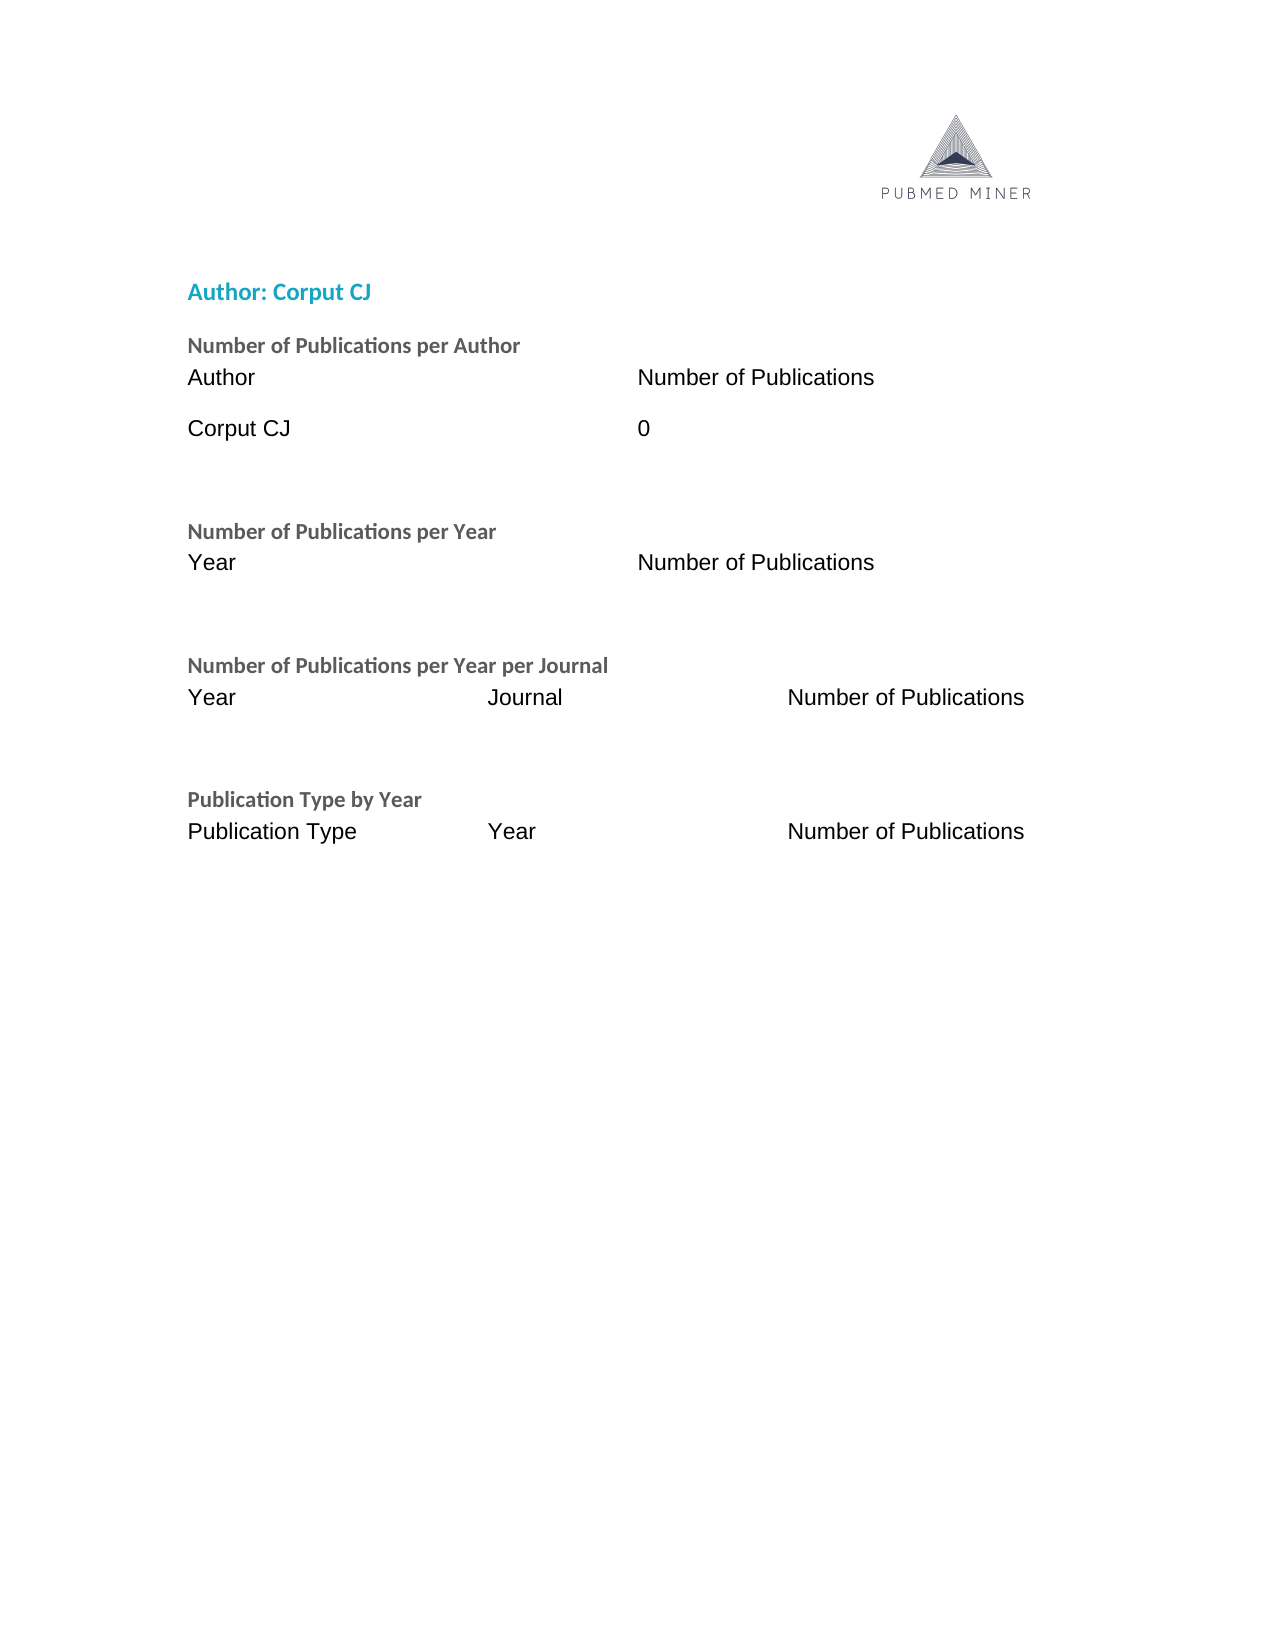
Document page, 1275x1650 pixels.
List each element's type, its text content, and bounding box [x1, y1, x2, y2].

table_header Year [476, 818, 776, 869]
subtitle Author: Corput CJ [187, 276, 1087, 306]
subtitle Publication Type by Year [187, 786, 1087, 813]
table_header Publication Type [176, 818, 476, 869]
table_header Number of Publications [776, 684, 1076, 734]
subtitle Number of Publications per Year per Journal [187, 651, 1087, 679]
table_header Author [176, 364, 626, 415]
table_cell Corput CJ [176, 415, 626, 466]
table_header Number of Publications [626, 549, 1076, 600]
subtitle Number of Publications per Year [187, 517, 1087, 545]
table_header Number of Publications [776, 818, 1076, 869]
table_header Year [176, 684, 476, 734]
table_header Journal [476, 684, 776, 734]
picture [843, 75, 1069, 255]
table_cell 0 [626, 415, 1076, 466]
subtitle Number of Publications per Author [187, 332, 1087, 360]
table_header Number of Publications [626, 364, 1076, 415]
table_header Year [176, 549, 626, 600]
